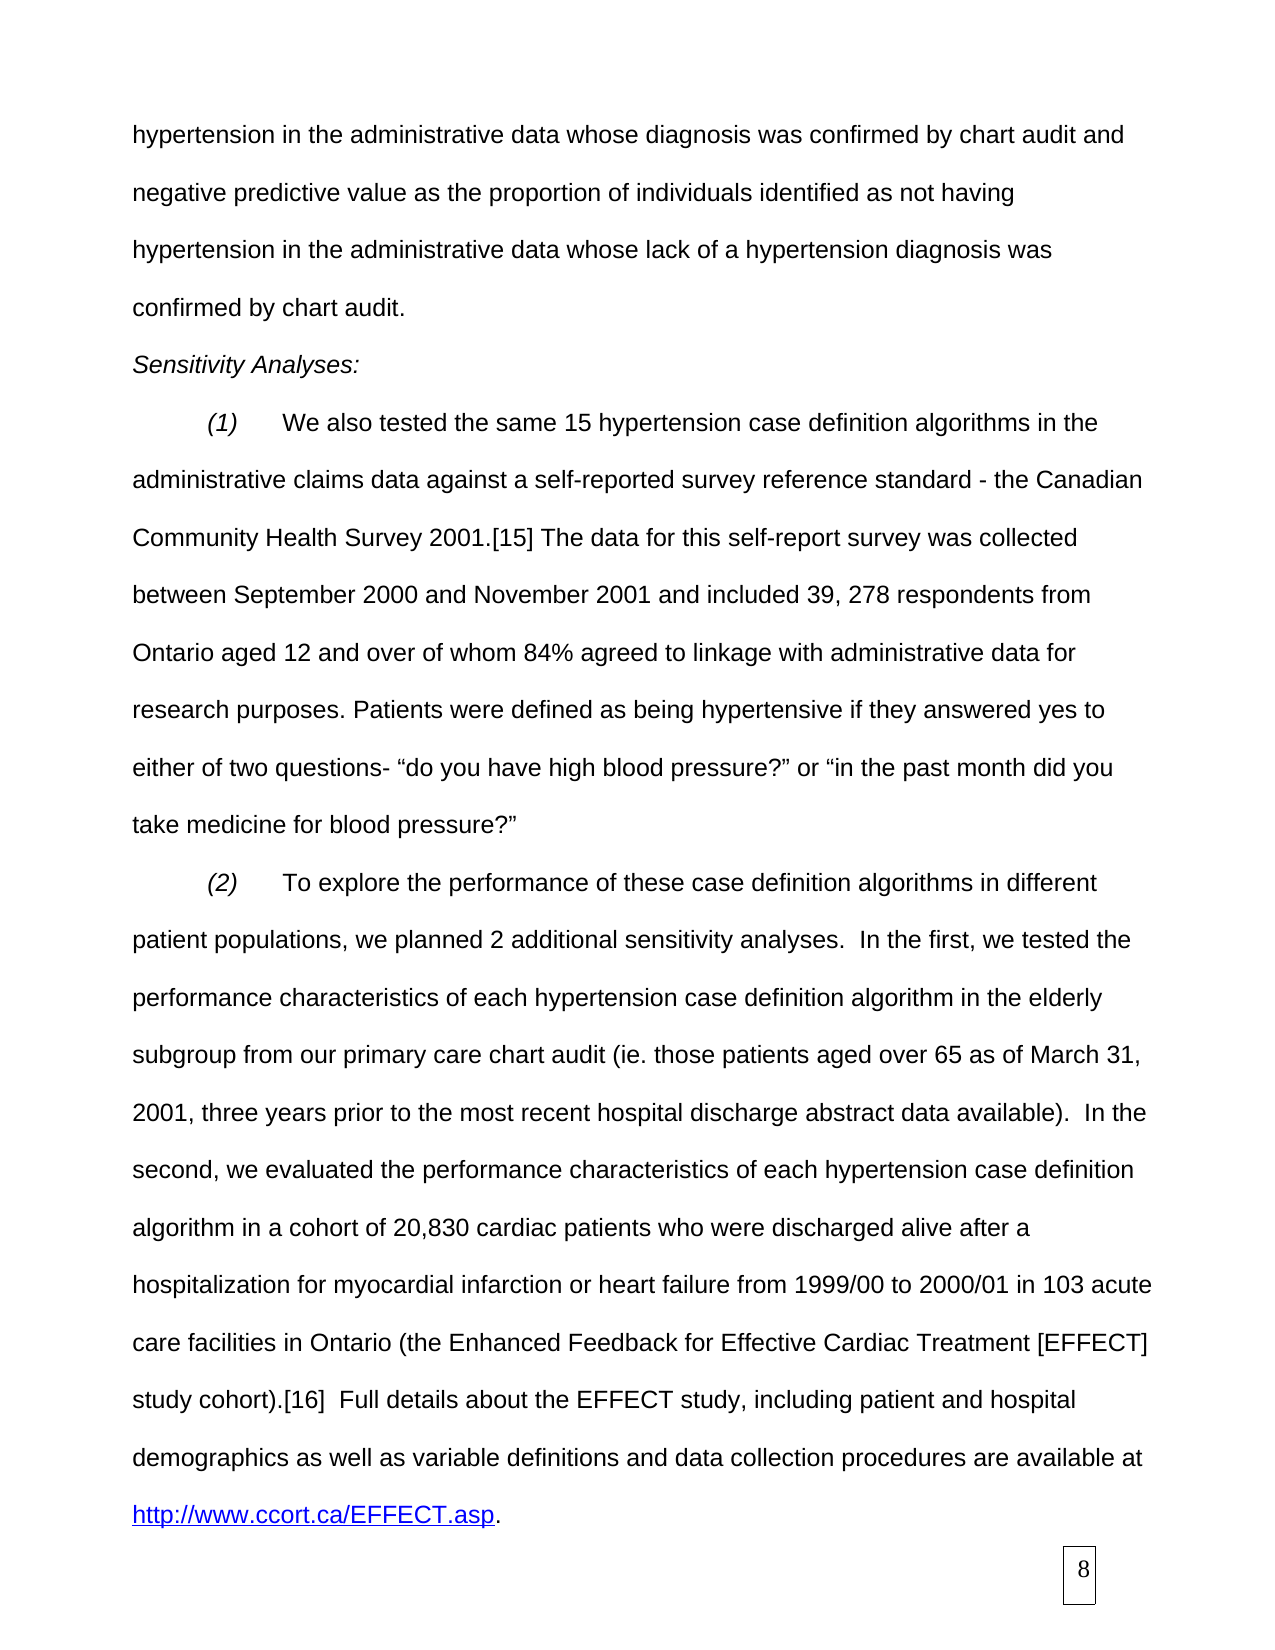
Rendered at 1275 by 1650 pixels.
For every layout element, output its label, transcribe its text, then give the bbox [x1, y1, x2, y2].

text (1) We also tested the same 15 hypertension case definition algorithms in the administrative claims data against a self-reported survey reference standard - the Canadian Community Health Survey 2001.[15] The data for this self-report survey was collected between September 2000 and November 2001 and included 39, 278 respondents from Ontario aged 12 and over of whom 84% agreed to linkage with administrative data for research purposes. Patients were defined as being hypertensive if they answered yes to either of two questions- “do you have high blood pressure?” or “in the past month did you take medicine for blood pressure?” [132, 407, 1162, 839]
text Sensitivity Analyses: [132, 350, 1162, 379]
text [132, 120, 1162, 321]
text (2) To explore the performance of these case definition algorithms in different patient populations, we planned 2 additional sensitivity analyses. In the first, we tested the performance characteristics of each hypertension case definition algorithm in the elderly subgroup from our primary care chart audit (ie. those patients aged over 65 as of March 31, 2001, three years prior to the most recent hospital discharge abstract data available). In the second, we evaluated the performance characteristics of each hypertension case definition algorithm in a cohort of 20,830 cardiac patients who were discharged alive after a hospitalization for myocardial infarction or heart failure from 1999/00 to 2000/01 in 103 acute care facilities in Ontario (the Enhanced Feedback for Effective Cardiac Treatment [EFFECT] study cohort).[16] Full details about the EFFECT study, including patient and hospital demographics as well as variable definitions and data collection procedures are available at http://www.ccort.ca/EFFECT.asp. [132, 867, 1162, 1529]
